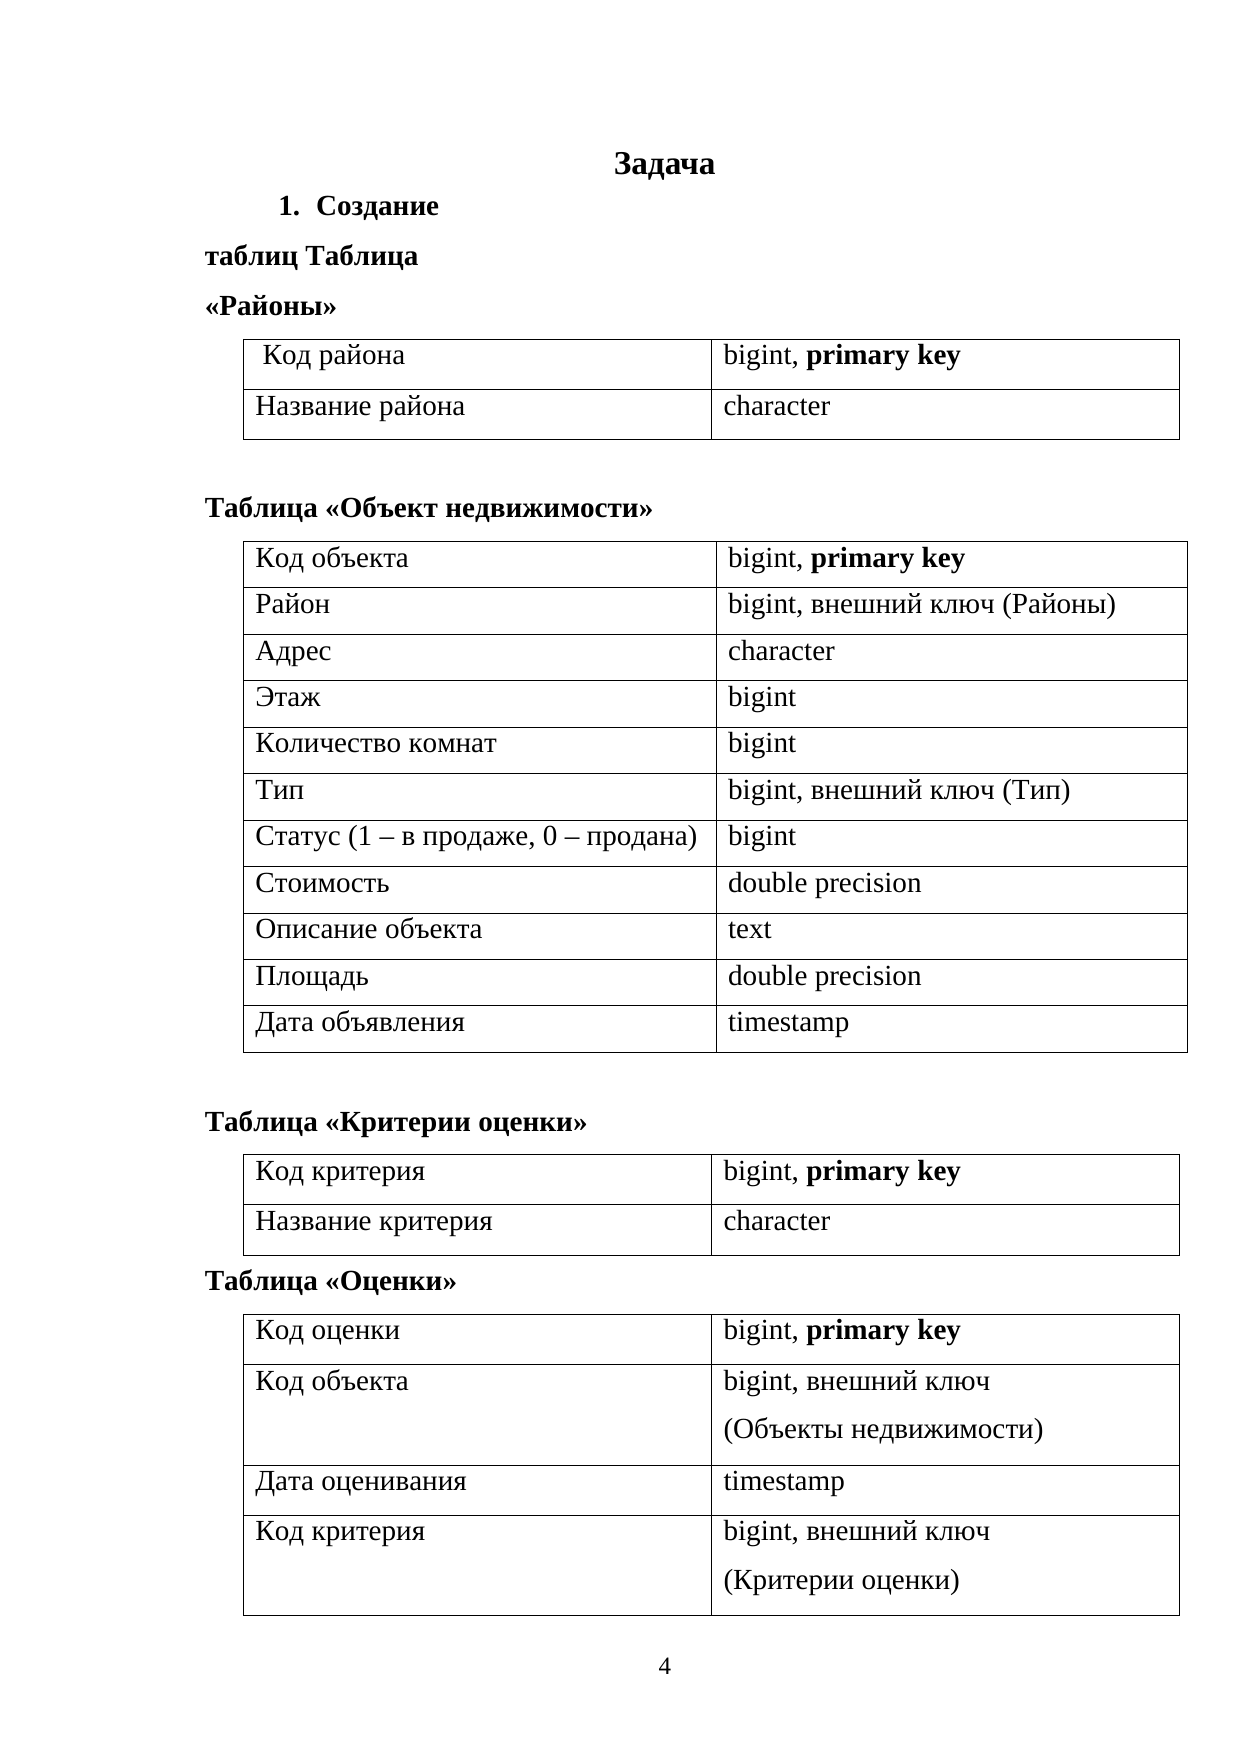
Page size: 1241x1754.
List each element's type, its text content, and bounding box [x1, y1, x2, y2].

table_cell Адрес [244, 635, 716, 680]
table_cell timestamp [712, 1466, 1179, 1515]
table_header Код объекта [244, 542, 716, 587]
table_cell bigint, внешний ключ (Районы) [717, 588, 1187, 634]
table_cell character [712, 1205, 1179, 1254]
text Задача [177, 143, 1152, 181]
table_cell Название критерия [244, 1205, 711, 1254]
table_header bigint, primary key [717, 542, 1187, 587]
table_header bigint, primary key [712, 340, 1179, 389]
table_header bigint, primary key [712, 1155, 1179, 1204]
table_cell character [712, 390, 1179, 439]
text Таблица «Объект недвижимости» [204, 491, 1152, 524]
table_cell bigint [717, 728, 1187, 773]
table_cell Код критерия [244, 1516, 711, 1615]
table_cell bigint [717, 681, 1187, 727]
table_cell Тип [244, 774, 716, 819]
table_cell bigint [717, 821, 1187, 866]
table_cell double precision [717, 867, 1187, 912]
table_cell Дата оценивания [244, 1466, 711, 1515]
table_cell double precision [717, 960, 1187, 1005]
table_header Код оценки [244, 1315, 711, 1364]
table_cell bigint, внешний ключ (Тип) [717, 774, 1187, 819]
table_cell Количество комнат [244, 728, 716, 773]
table_header Код района [244, 340, 711, 389]
table_cell bigint, внешний ключ (Объекты недвижимости) [712, 1365, 1179, 1464]
table_cell character [717, 635, 1187, 680]
table_cell Район [244, 588, 716, 634]
table_header bigint, primary key [712, 1315, 1179, 1364]
table_cell Описание объекта [244, 914, 716, 959]
table_cell Площадь [244, 960, 716, 1005]
table_cell Стоимость [244, 867, 716, 912]
table_cell bigint, внешний ключ (Критерии оценки) [712, 1516, 1179, 1615]
table_cell Название района [244, 390, 711, 439]
table_header Код критерия [244, 1155, 711, 1204]
table_cell Дата объявления [244, 1006, 716, 1052]
table_cell timestamp [717, 1006, 1187, 1052]
table_cell Код объекта [244, 1365, 711, 1464]
text Таблица «Критерии оценки» [204, 1104, 1152, 1137]
table_cell Статус (1 – в продаже, 0 – продана) [244, 821, 716, 866]
table_cell Этаж [244, 681, 716, 727]
text Таблица «Оценки» [204, 1263, 1152, 1297]
list Создание таблиц Таблица «Районы» [204, 188, 502, 322]
table_cell text [717, 914, 1187, 959]
